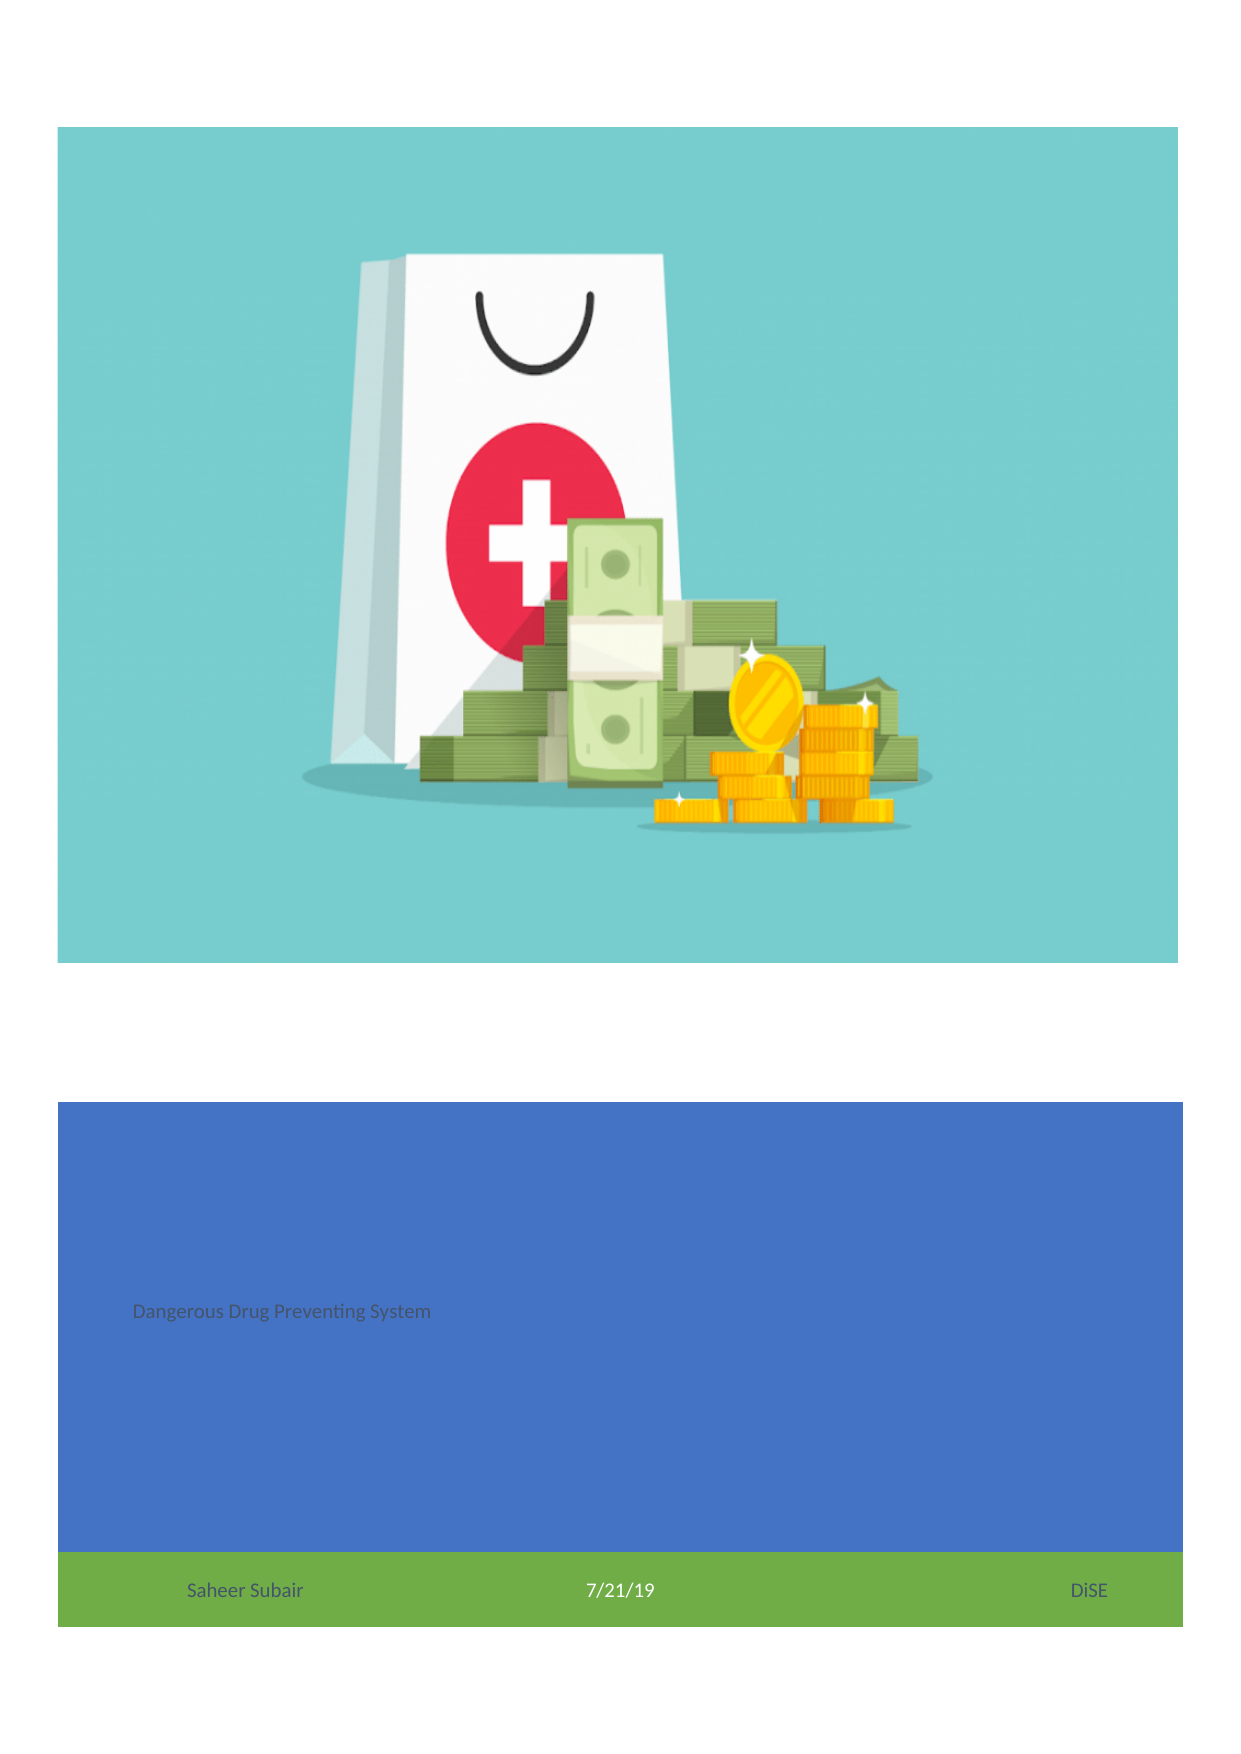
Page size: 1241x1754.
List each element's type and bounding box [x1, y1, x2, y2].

picture [57, 127, 1178, 963]
